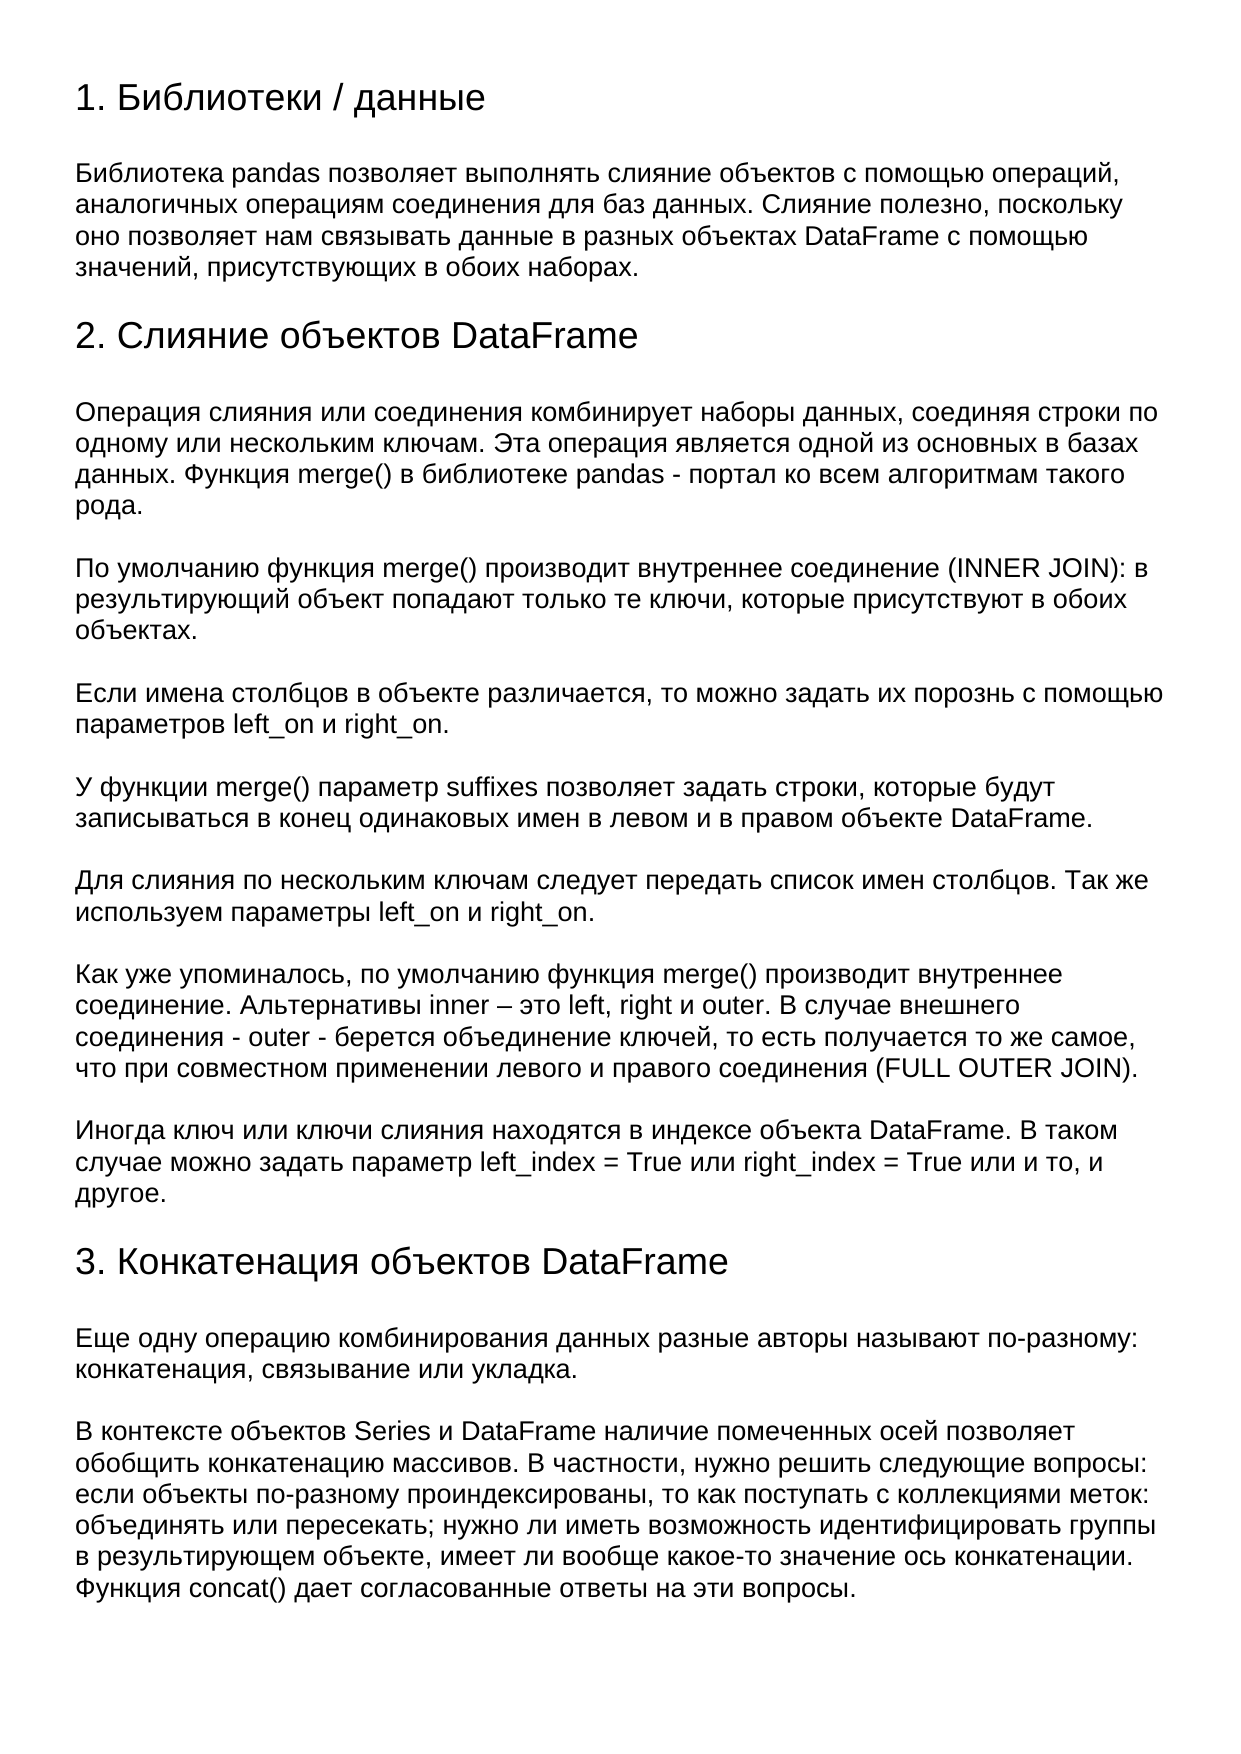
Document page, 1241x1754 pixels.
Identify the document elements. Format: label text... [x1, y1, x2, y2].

text У функции merge() параметр suffixes позволяет задать строки, которые будут записываться в конец одинаковых имен в левом и в правом объекте DataFrame. [75, 771, 1165, 833]
text Иногда ключ или ключи слияния находятся в индексе объекта DataFrame. В таком случае можно задать параметр left_index = True или right_index = True или и то, и другое. [75, 1114, 1165, 1208]
text В контексте объектов Series и DataFrame наличие помеченных осей позволяет обобщить конкатенацию массивов. В частности, нужно решить следующие вопросы: если объекты по-разному проиндексированы, то как поступать с коллекциями меток: объединять или пересекать; нужно ли иметь возможность идентифицировать группы в результирующем объекте, имеет ли вообще какое-то значение ось конкатенации. Функция concat() дает согласованные ответы на эти вопросы. [75, 1415, 1165, 1603]
text По умолчанию функция merge() производит внутреннее соединение (INNER JOIN): в результирующий объект попадают только те ключи, которые присутствуют в обоих объектах. [75, 552, 1165, 646]
text Еще одну операцию комбинирования данных разные авторы называют по-разному: конкатенация, связывание или укладка. [75, 1322, 1165, 1384]
text Если имена столбцов в объекте различается, то можно задать их порознь с помощью параметров left_on и right_оn. [75, 677, 1165, 739]
text Для слияния по нескольким ключам следует передать список имен столбцов. Так же используем параметры left_on и right_оn. [75, 864, 1165, 927]
text Операция слияния или соединения комбинирует наборы данных, соединяя строки по одному или нескольким ключам. Эта операция является одной из основных в базах данных. Функция merge() в библиотеке pandas - портал ко всем алгоритмам такого рода. [75, 396, 1165, 521]
text 3. Конкатенация объектов DataFrame [75, 1239, 1165, 1282]
text 2. Слияние объектов DataFrame [75, 313, 1165, 357]
text 1. Библиотеки / данные [75, 75, 1165, 118]
text Библиотека pandas позволяет выполнять слияние объектов с помощью операций, аналогичных операциям соединения для баз данных. Слияние полезно, поскольку оно позволяет нам связывать данные в разных объектах DаtaFrame с помощью значений, присутствующих в обоих наборах. [75, 157, 1165, 282]
text Как уже упоминалось, по умолчанию функция merge() производит внутреннее соединение. Альтернативы inner – это left, right и outer. В случае внешнего соединения - outer - берется объединение ключей, то есть получается то же самое, что при совместном применении левого и правого соединения (FULL OUTER JOIN). [75, 958, 1165, 1083]
